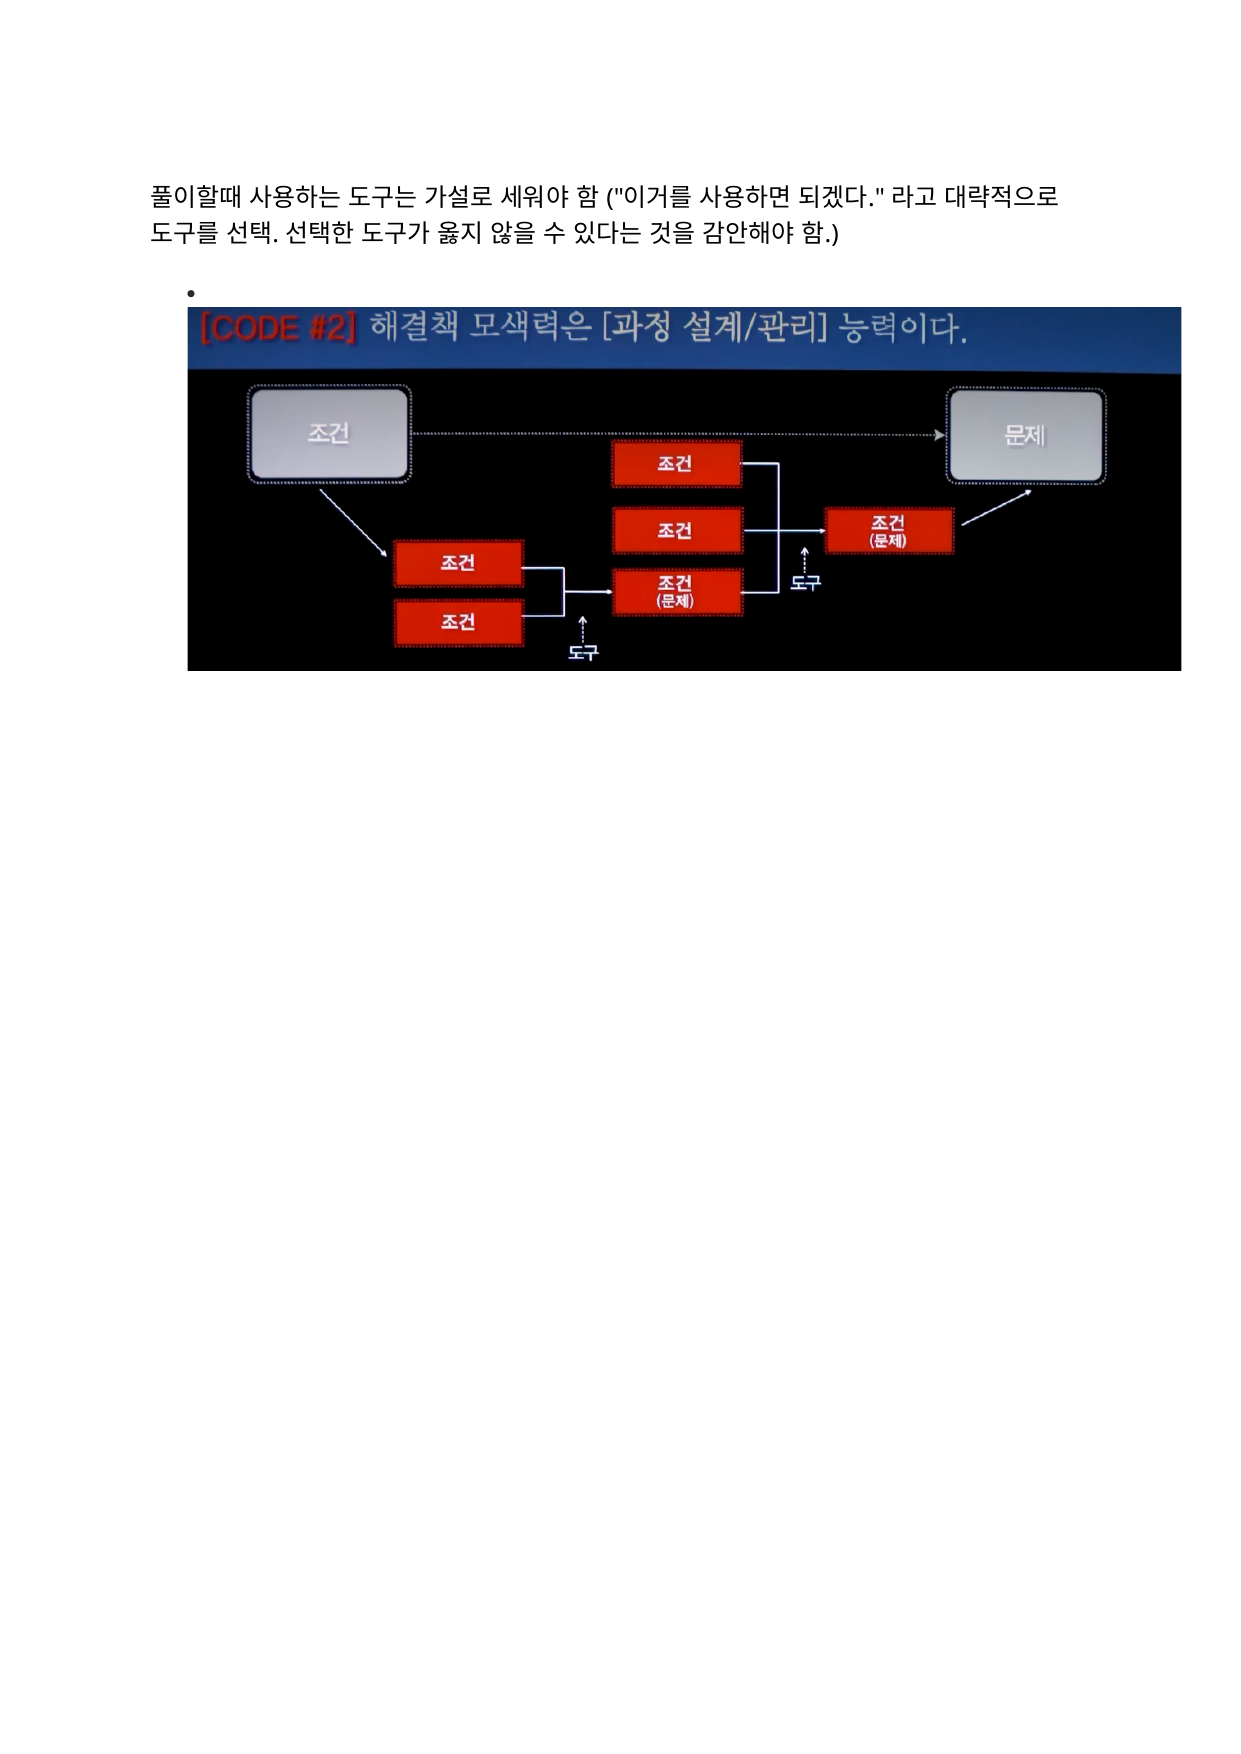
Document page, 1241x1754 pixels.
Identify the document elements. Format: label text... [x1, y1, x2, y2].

text 풀이할때 사용하는 도구는 가설로 세워야 함 ("이거를 사용하면 되겠다." 라고 대략적으로 도구를 선택. 선택한 도구가 옳지 않을 수 있다는 것을 감안해야 함.) [150, 177, 1090, 250]
picture [187, 307, 1182, 671]
